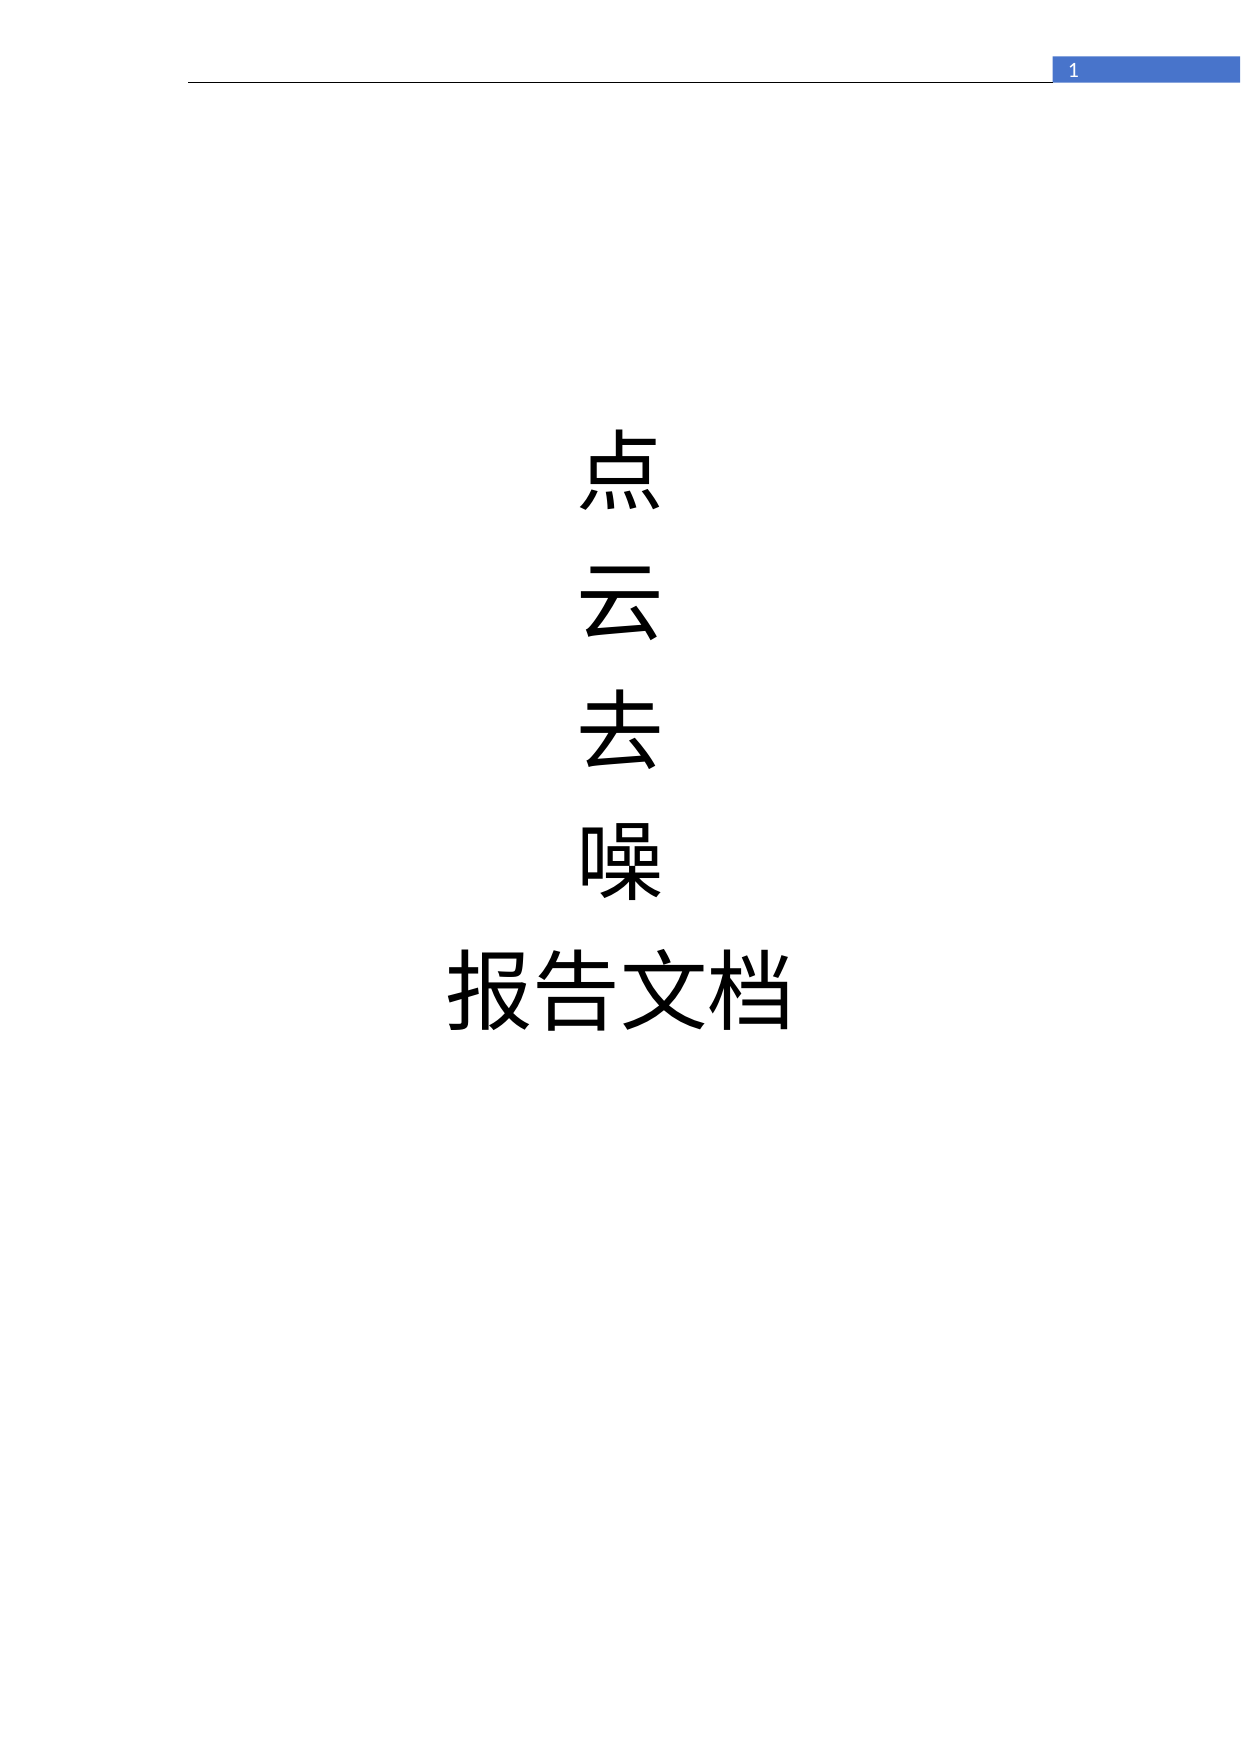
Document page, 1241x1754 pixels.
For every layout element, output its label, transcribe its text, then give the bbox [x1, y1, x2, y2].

text 云 [187, 530, 1053, 660]
text 点 [187, 400, 1053, 530]
text 报告文档 [187, 920, 1053, 1050]
text 噪 [187, 790, 1053, 920]
text 去 [187, 660, 1053, 790]
